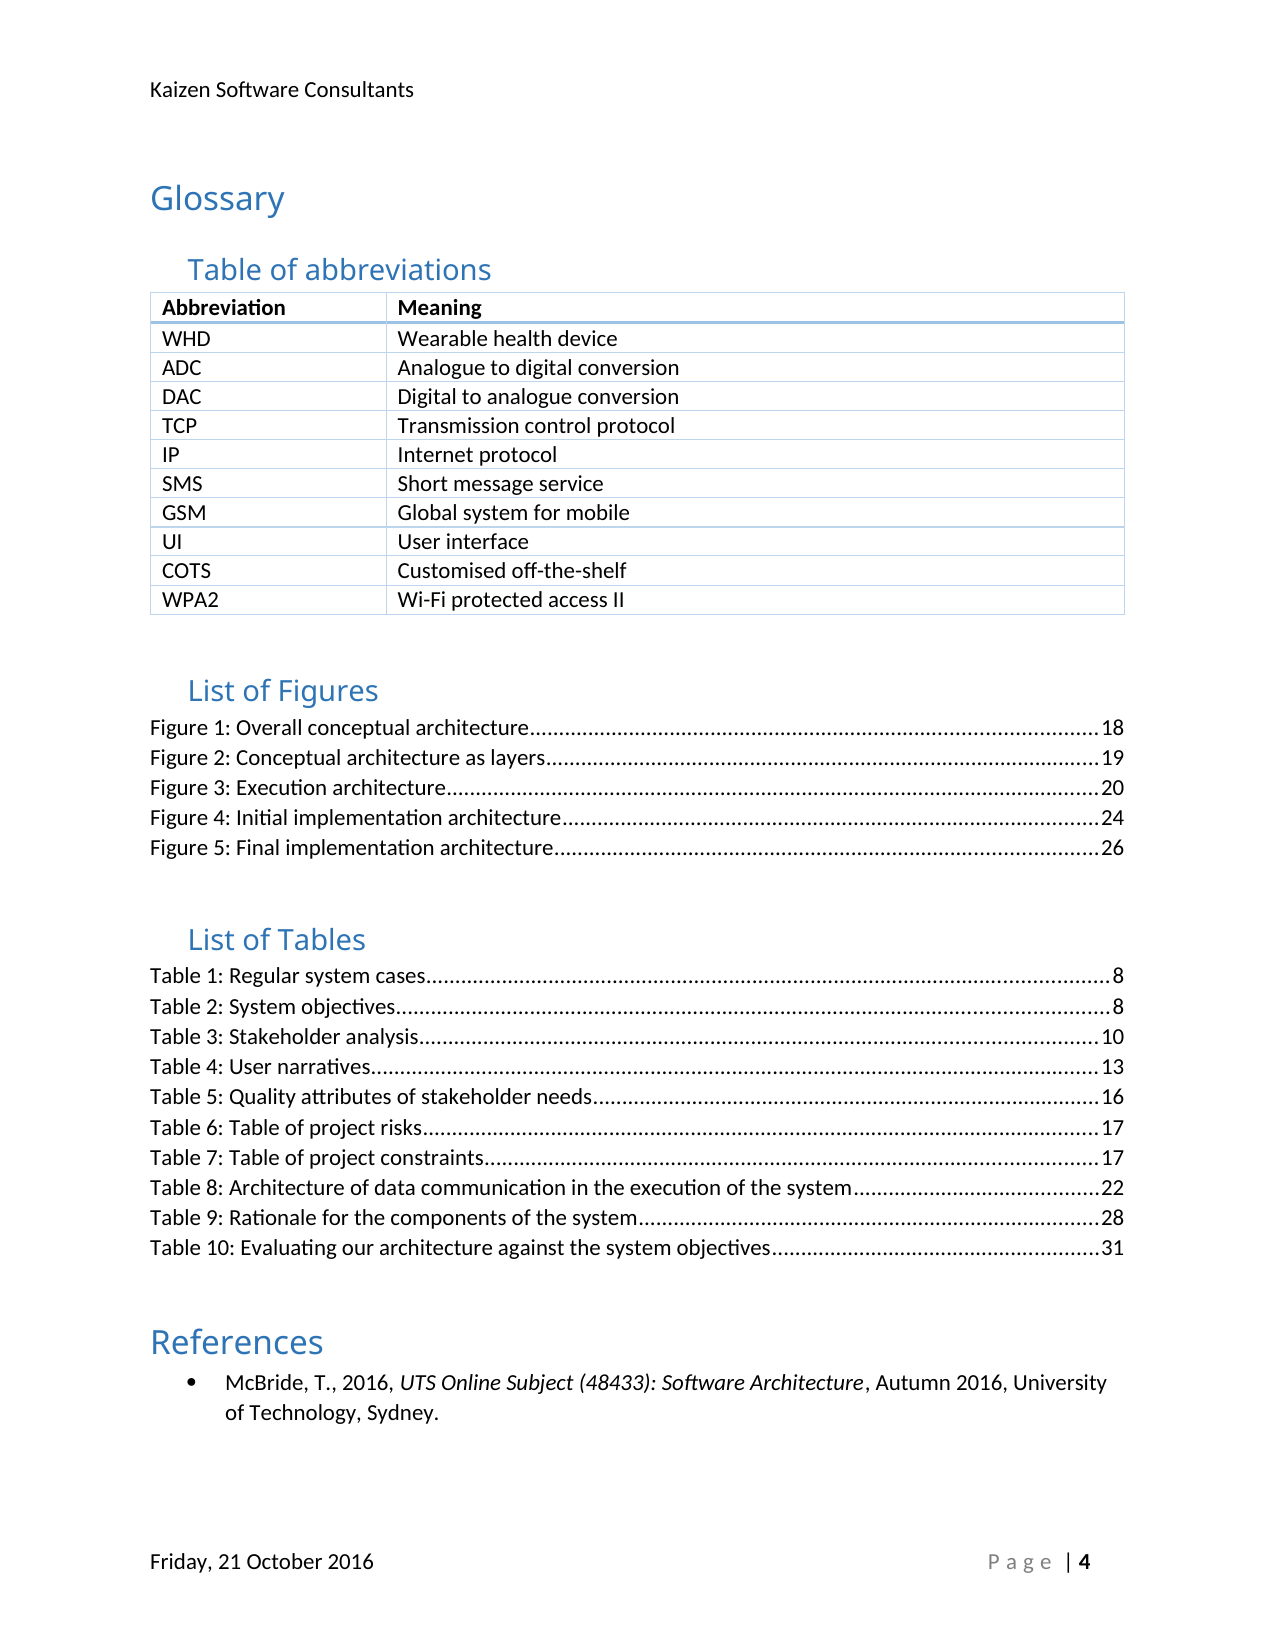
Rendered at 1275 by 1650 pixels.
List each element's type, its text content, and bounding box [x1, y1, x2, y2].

text Table 1: Regular system cases 8 [150, 962, 1125, 990]
table_cell Wearable health device [387, 324, 1124, 352]
table_cell ADC [151, 353, 386, 381]
table_cell Global system for mobile [387, 498, 1124, 526]
table_cell DAC [151, 382, 386, 410]
text Figure 2: Conceptual architecture as layers 19 [150, 743, 1125, 771]
table_cell WPA2 [151, 586, 386, 613]
text Table 5: Quality attributes of stakeholder needs 16 [150, 1082, 1125, 1111]
table_cell User interface [387, 528, 1124, 555]
text Table 10: Evaluating our architecture against the system objectives 31 [150, 1233, 1125, 1262]
table_cell Digital to analogue conversion [387, 382, 1124, 410]
table_cell SMS [151, 469, 386, 497]
table_cell WHD [151, 324, 386, 352]
table_header Meaning [387, 293, 1124, 321]
text Figure 5: Final implementation architecture 26 [150, 833, 1125, 861]
subtitle List of Tables [187, 919, 1125, 958]
text Table 2: System objectives 8 [150, 992, 1125, 1020]
table_cell Wi-Fi protected access II [387, 586, 1124, 613]
subtitle Table of abbreviations [187, 249, 1125, 289]
table_cell Customised off-the-shelf [387, 556, 1124, 584]
table_cell TCP [151, 411, 386, 439]
text Table 4: User narratives 13 [150, 1052, 1125, 1080]
subtitle List of Figures [187, 670, 1125, 709]
table_cell Transmission control protocol [387, 411, 1124, 439]
list McBride, T., 2016, UTS Online Subject (48433): Software Architecture, Autumn 2016, University of Technology, Sydney. [187, 1368, 1125, 1426]
table_cell Analogue to digital conversion [387, 353, 1124, 381]
subtitle Glossary [150, 175, 1125, 220]
table_header Abbreviation [151, 293, 386, 321]
text Table 9: Rationale for the components of the system 28 [150, 1203, 1125, 1231]
table_cell UI [151, 528, 386, 555]
text Figure 1: Overall conceptual architecture 18 [150, 713, 1125, 741]
text Table 6: Table of project risks 17 [150, 1113, 1125, 1141]
text Table 7: Table of project constraints 17 [150, 1143, 1125, 1171]
table_cell Short message service [387, 469, 1124, 497]
table_cell IP [151, 440, 386, 468]
text Table 3: Stakeholder analysis 10 [150, 1022, 1125, 1050]
text Figure 3: Execution architecture 20 [150, 773, 1125, 801]
text Figure 4: Initial implementation architecture 24 [150, 803, 1125, 831]
text Table 8: Architecture of data communication in the execution of the system 22 [150, 1173, 1125, 1201]
table_cell GSM [151, 498, 386, 526]
subtitle References [150, 1319, 1125, 1364]
table_cell Internet protocol [387, 440, 1124, 468]
table_cell COTS [151, 556, 386, 584]
